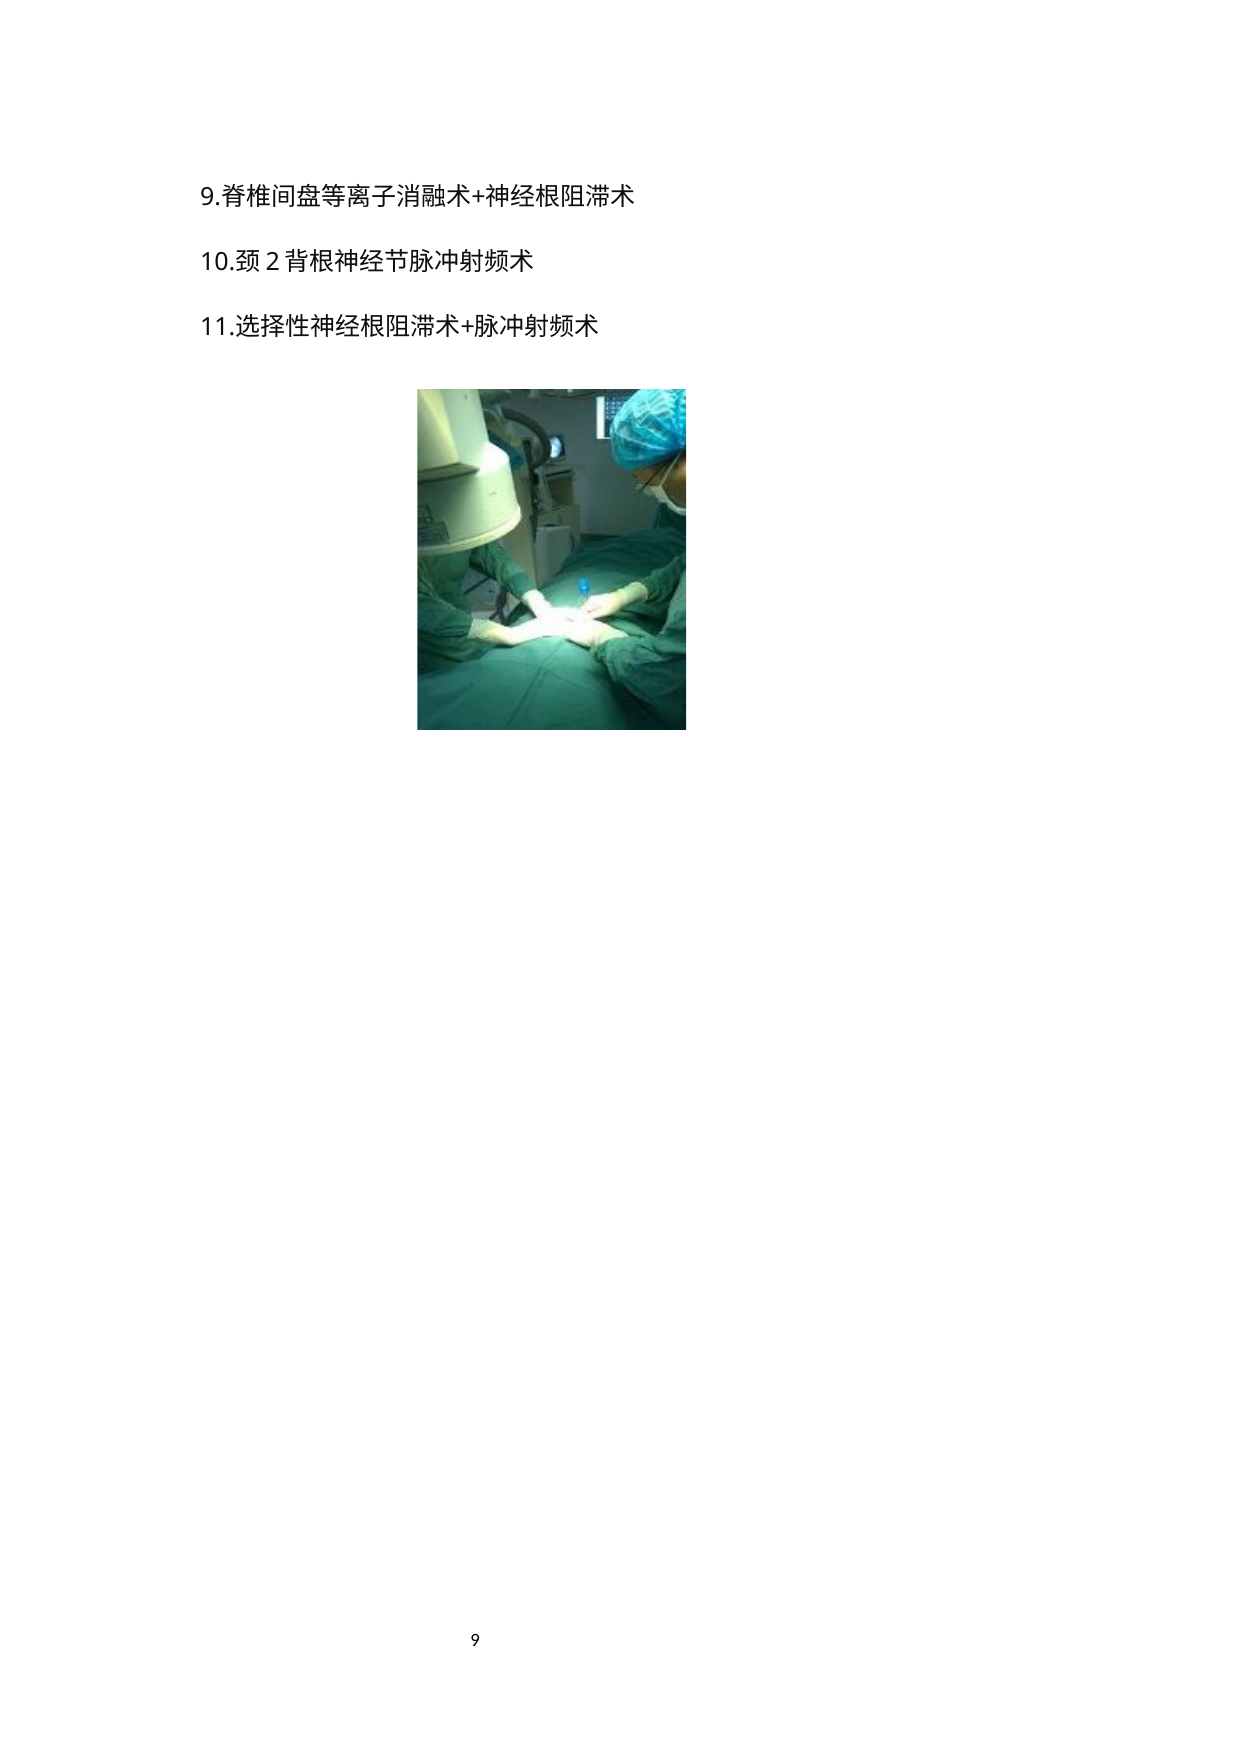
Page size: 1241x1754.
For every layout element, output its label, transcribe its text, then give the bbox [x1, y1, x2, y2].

text 9.脊椎间盘等离子消融术+神经根阻滞术 [187, 162, 1053, 227]
text 10.颈2背根神经节脉冲射频术 [187, 227, 1053, 292]
picture [417, 389, 687, 730]
text 11.选择性神经根阻滞术+脉冲射频术 [187, 292, 1053, 357]
